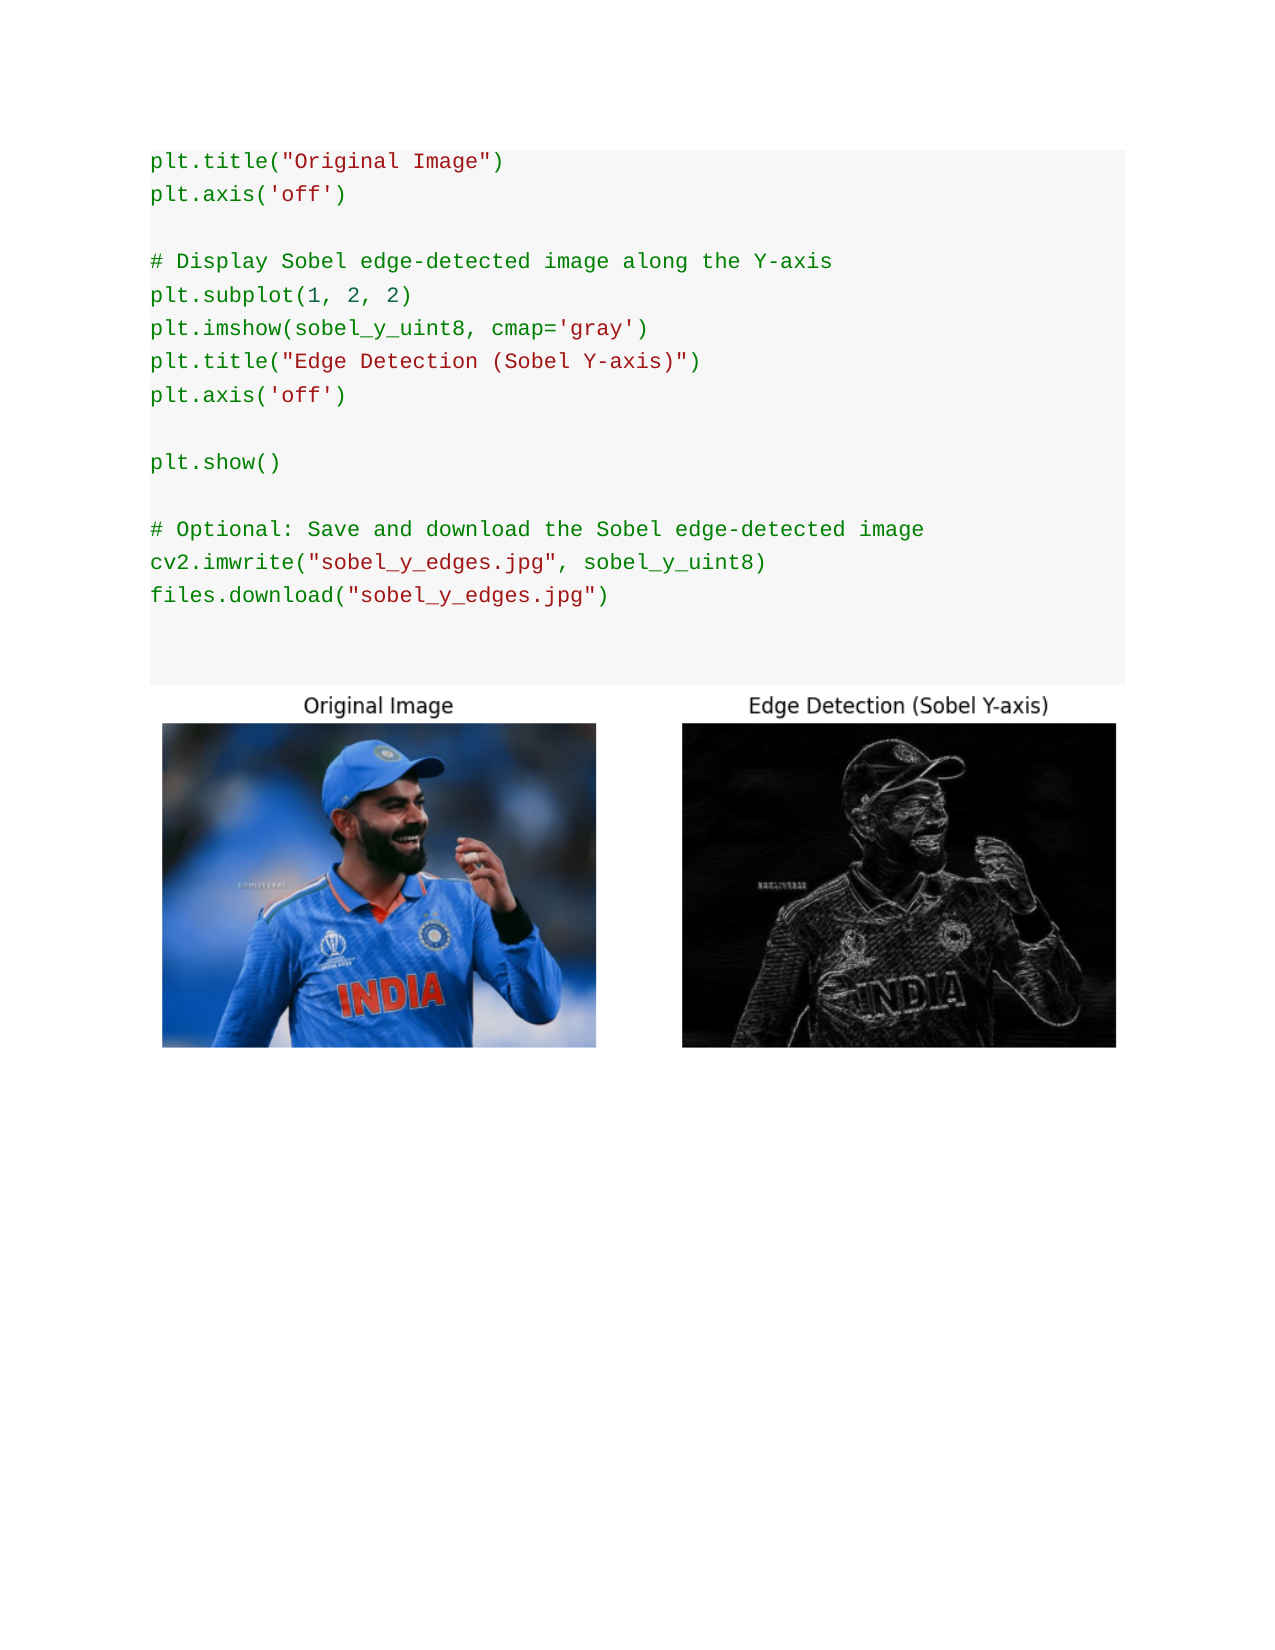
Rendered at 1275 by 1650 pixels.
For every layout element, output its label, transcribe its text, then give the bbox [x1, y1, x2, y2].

text plt.imshow(sobel_y_uint8, cmap='gray') [150, 317, 1125, 342]
text files.download("sobel_y_edges.jpg") [150, 585, 1125, 609]
text cv2.imwrite("sobel_y_edges.jpg", sobel_y_uint8) [150, 551, 1125, 576]
text plt.title("Edge Detection (Sobel Y-axis)") [150, 351, 1125, 375]
text plt.axis('off') [150, 384, 1125, 409]
text plt.title("Original Image") [150, 150, 1125, 175]
text plt.subplot(1, 2, 2) [150, 284, 1125, 308]
text plt.axis('off') [150, 183, 1125, 208]
text plt.show() [150, 451, 1125, 476]
text # Display Sobel edge-detected image along the Y-axis [150, 250, 1125, 275]
text # Optional: Save and download the Sobel edge-detected image [150, 518, 1125, 543]
picture [150, 685, 1125, 1060]
